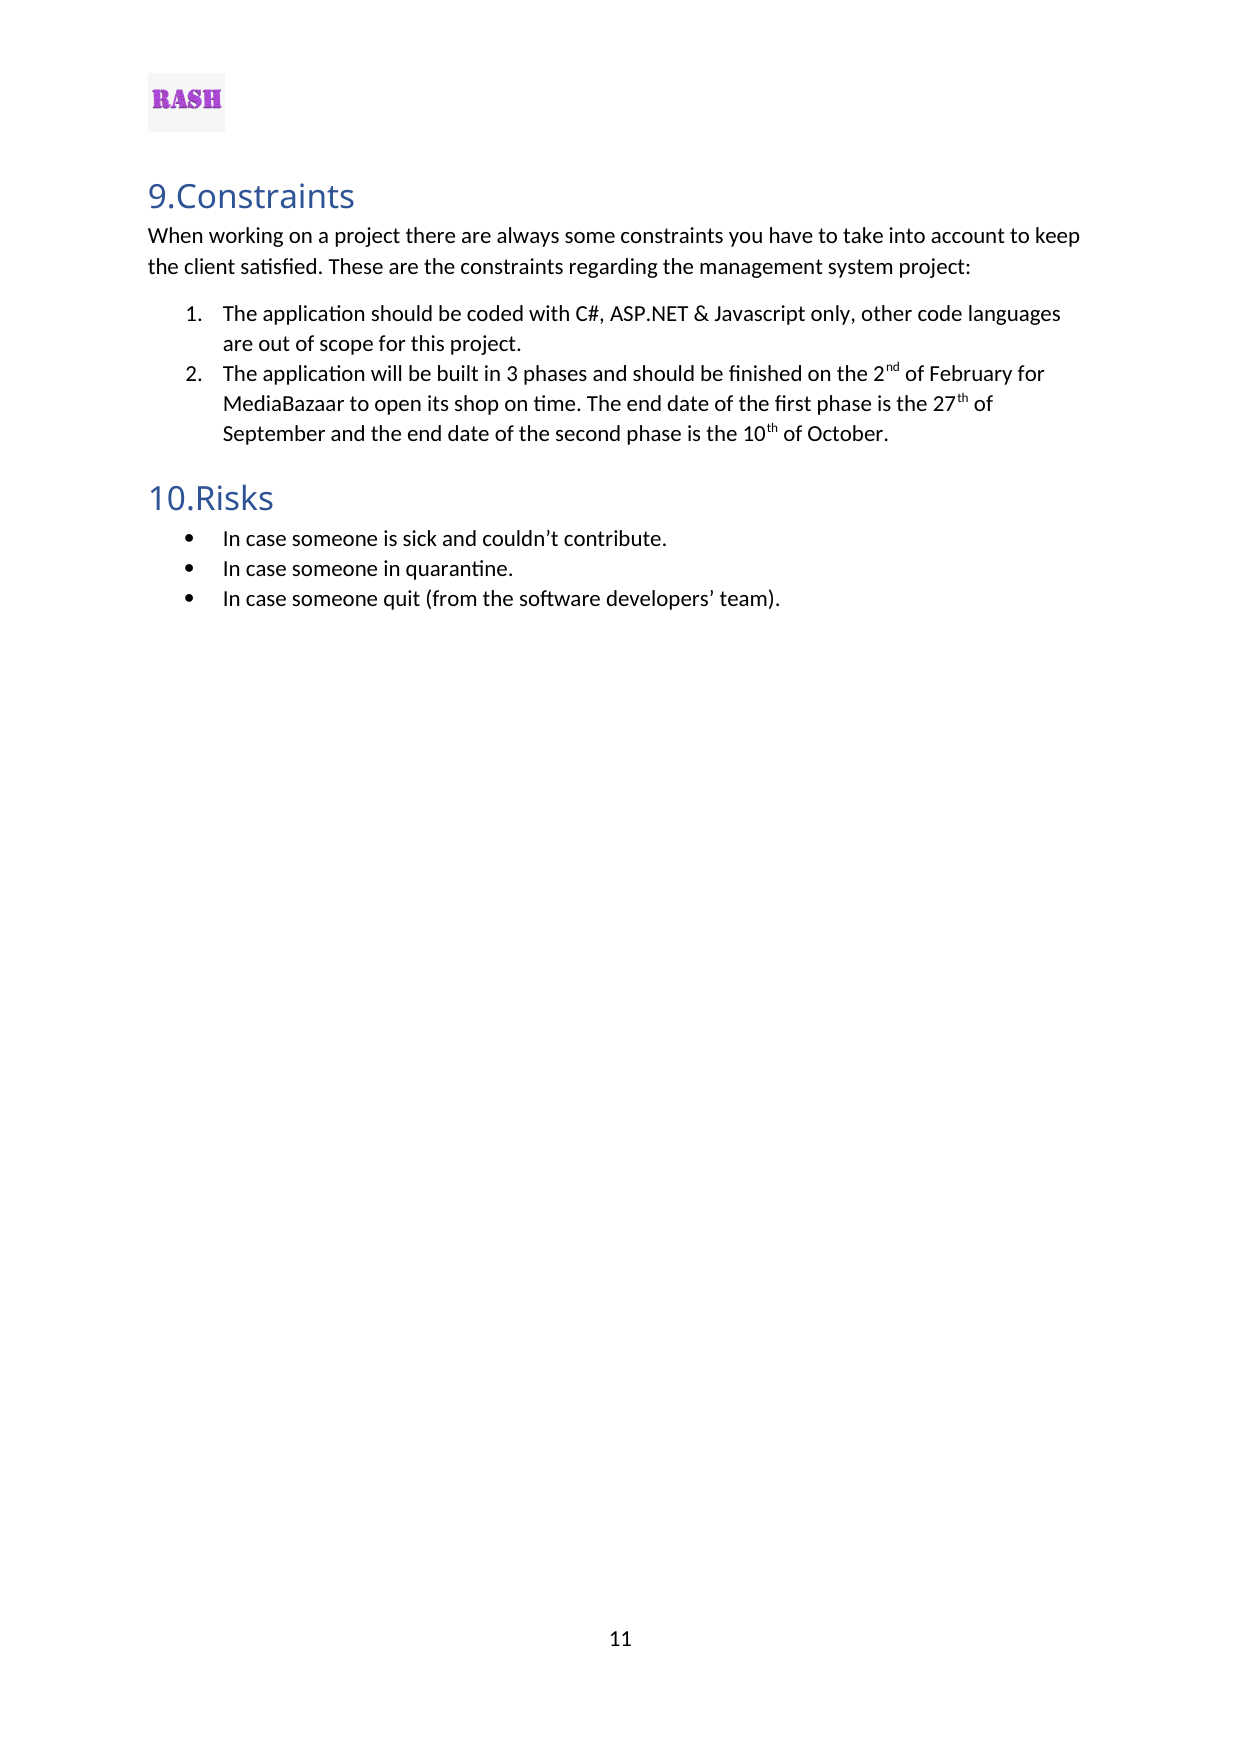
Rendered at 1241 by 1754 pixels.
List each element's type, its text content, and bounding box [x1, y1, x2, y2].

list In case someone is sick and couldn’t contribute. [185, 524, 1093, 552]
list The application should be coded with C#, ASP.NET & Javascript only, other code languages are out of scope for this project. [185, 299, 1093, 357]
list In case someone quit (from the software developers’ team). [185, 584, 1093, 612]
list In case someone in quarantine. [185, 554, 1093, 582]
subtitle 10.Risks [148, 475, 1093, 520]
list The application will be built in 3 phases and should be finished on the 2nd of February for MediaBazaar to open its shop on time. The end date of the first phase is the 27th of September and the end date of the second phase is the 10th of October. [185, 359, 1093, 447]
picture [147, 73, 226, 132]
text When working on a project there are always some constraints you have to take into account to keep the client satisfied. These are the constraints regarding the management system project: [148, 222, 1093, 280]
subtitle 9.Constraints [148, 173, 1093, 218]
